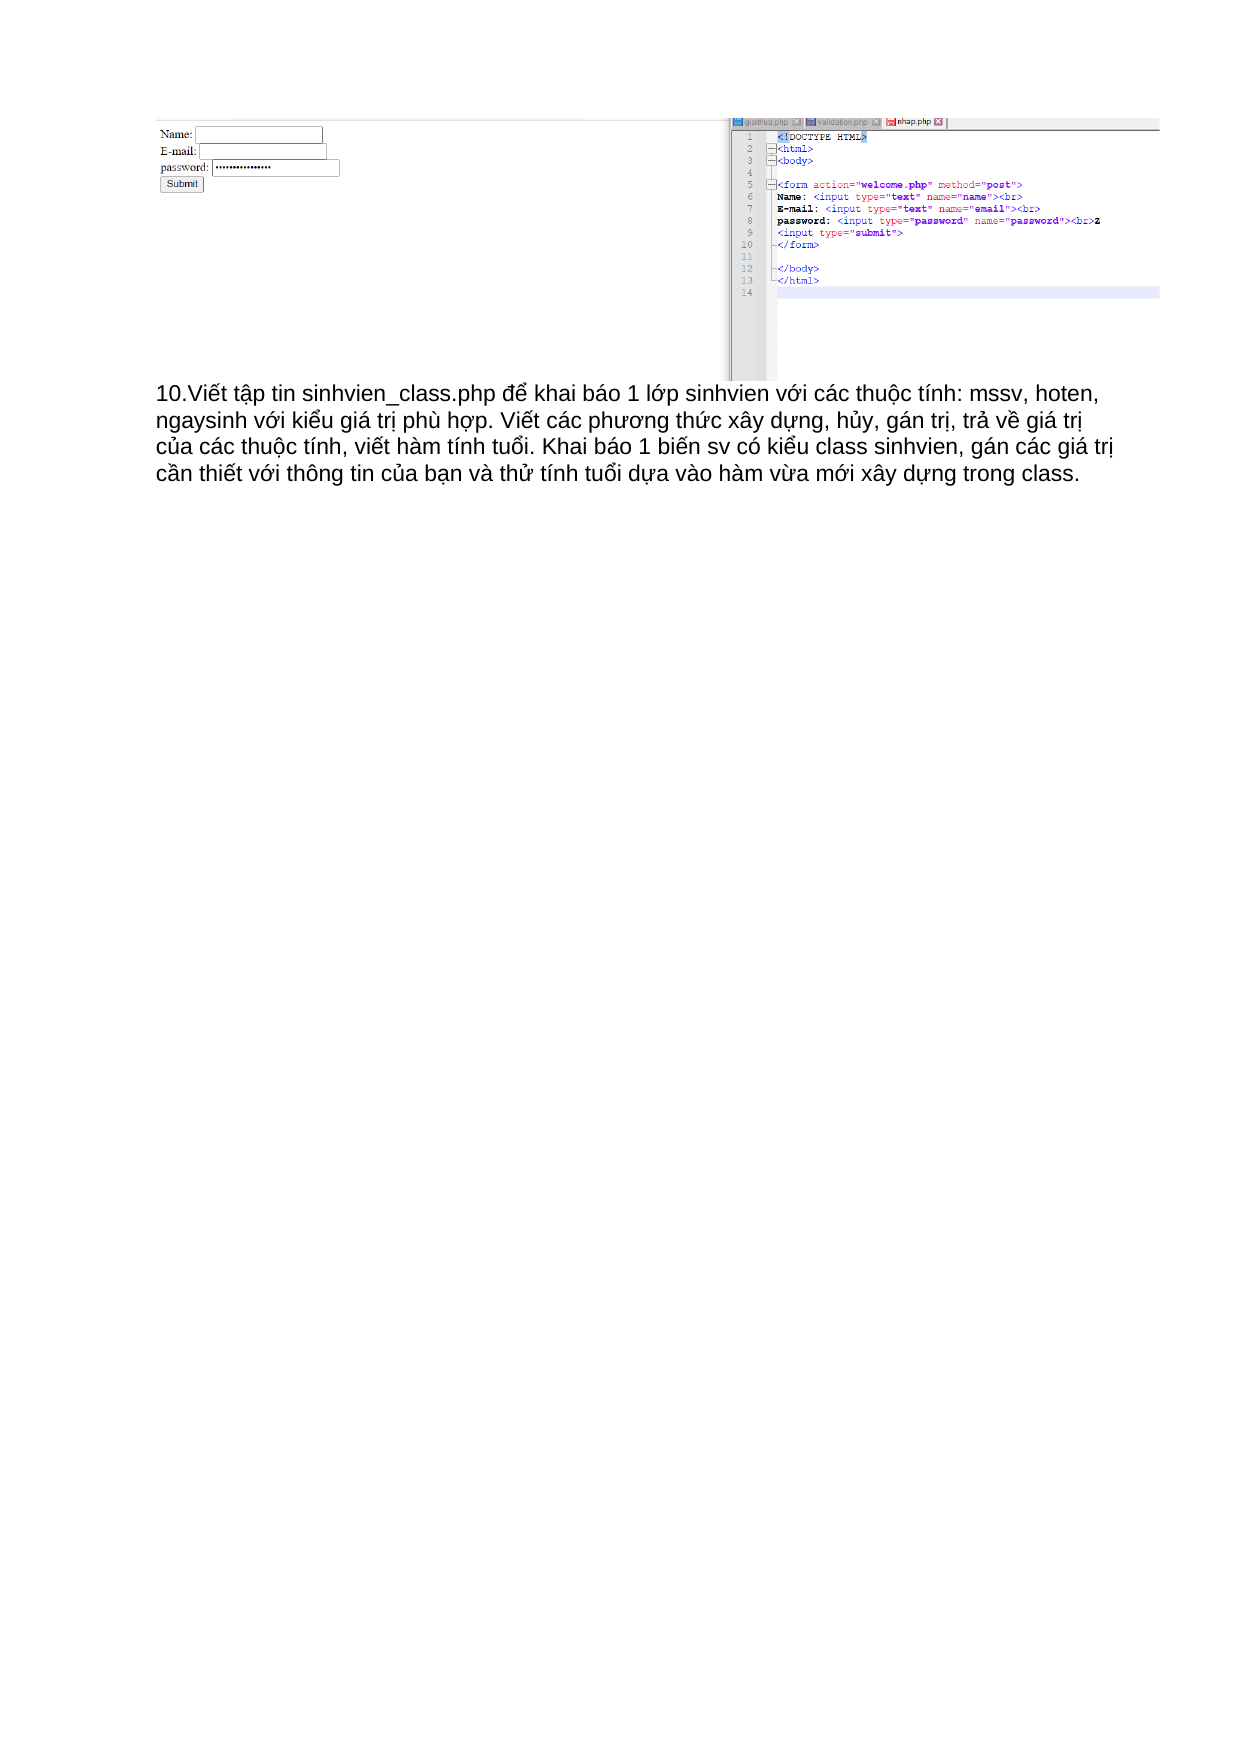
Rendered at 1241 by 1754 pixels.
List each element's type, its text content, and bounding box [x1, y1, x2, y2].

picture [155, 118, 1160, 381]
text 10.Viết tập tin sinhvien_class.php để khai báo 1 lớp sinhvien với các thuộc tính: mssv, hoten, ngaysinh với kiểu giá trị phù hợp. Viết các phương thức xây dựng, hủy, gán trị, trả về giá trị của các thuộc tính, viết hàm tính tuổi. Khai báo 1 biến sv có kiểu class sinhvien, gán các giá trị cần thiết với thông tin của bạn và thử tính tuổi dựa vào hàm vừa mới xây dựng trong class. [156, 381, 1122, 486]
